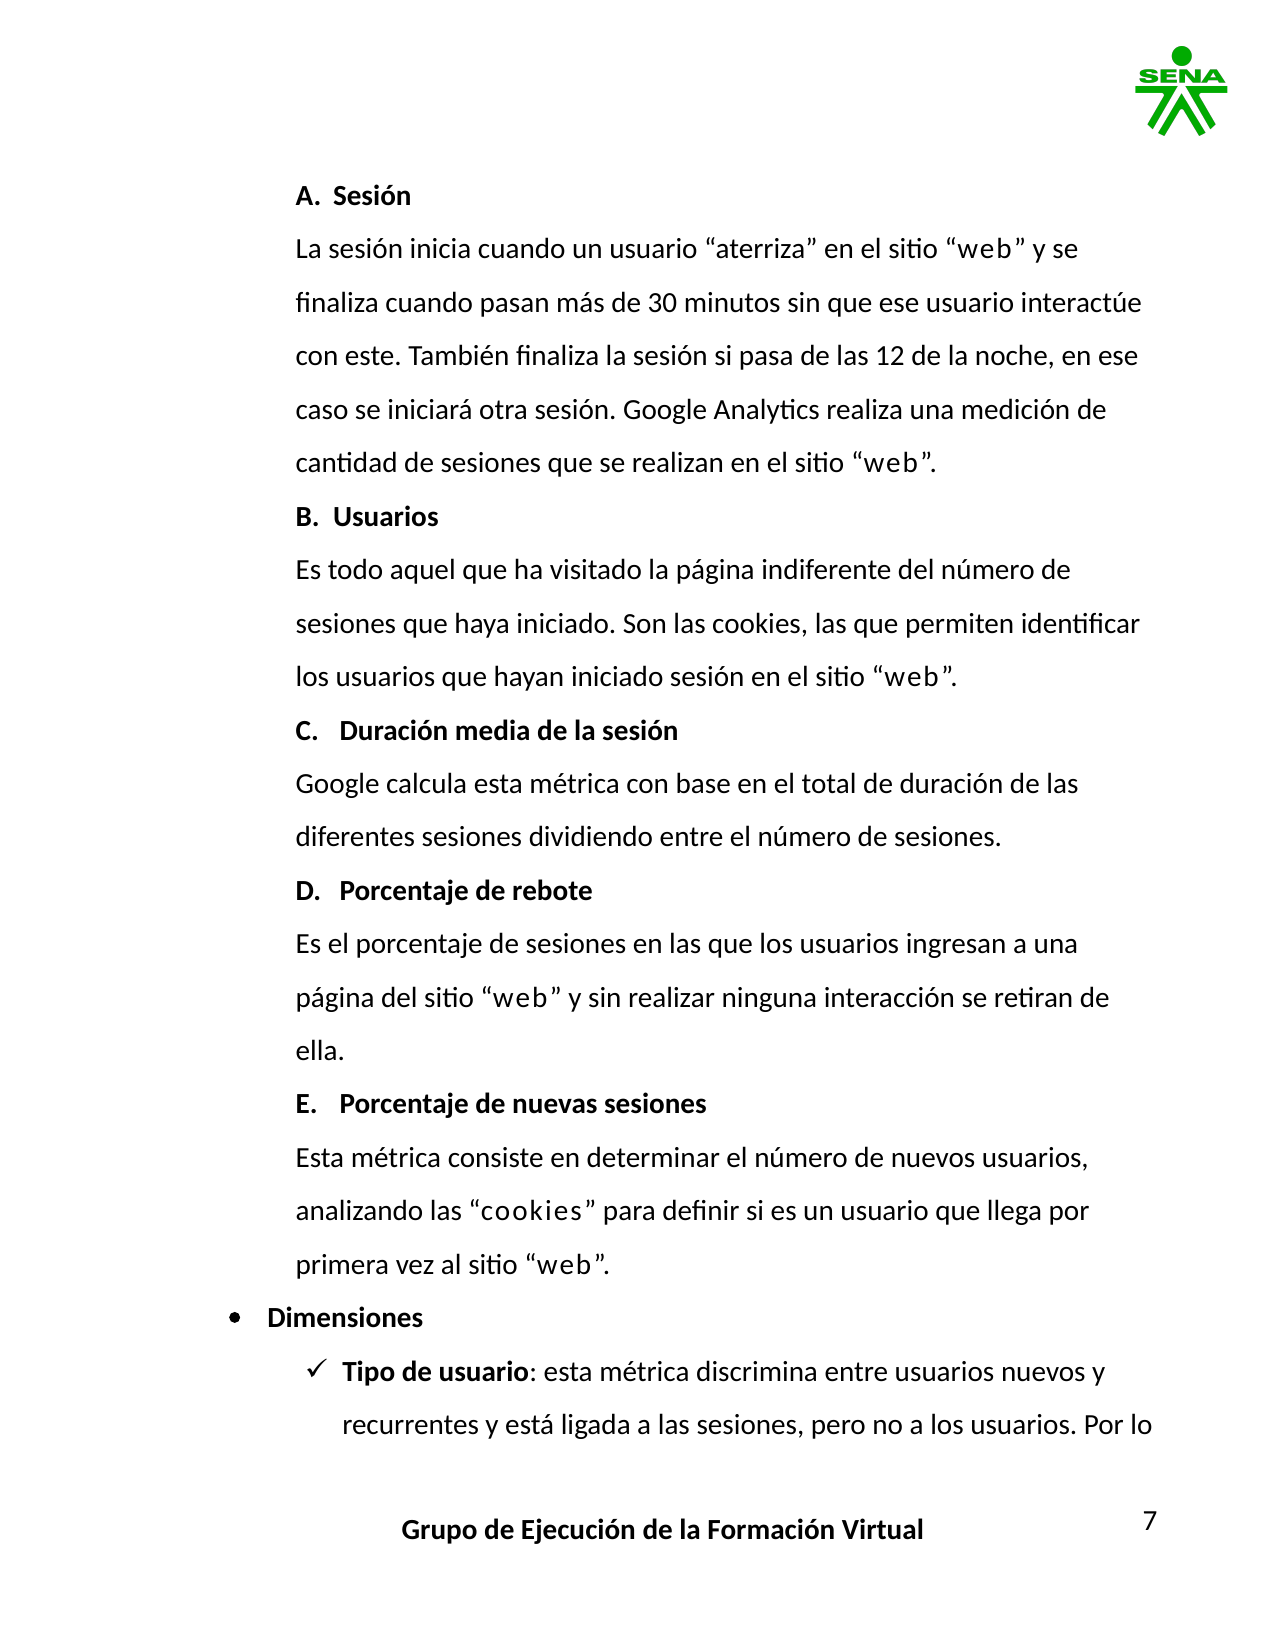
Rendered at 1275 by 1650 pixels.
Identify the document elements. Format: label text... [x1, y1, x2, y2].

list Porcentaje de nuevas sesiones [295, 1086, 1157, 1121]
list Porcentaje de rebote [295, 872, 1157, 907]
list La sesión inicia cuando un usuario “aterriza” en el sitio “web” y se finaliza cuando pasan más de 30 minutos sin que ese usuario interactúe con este. También finaliza la sesión si pasa de las 12 de la noche, en ese caso se iniciará otra sesión. Google Analytics realiza una medición de cantidad de sesiones que se realizan en el sitio “web”. [295, 231, 1157, 480]
list Dimensiones [229, 1299, 1157, 1335]
list Es todo aquel que ha visitado la página indiferente del número de sesiones que haya iniciado. Son las cookies, las que permiten identificar los usuarios que hayan iniciado sesión en el sitio “web”. [295, 551, 1157, 694]
list Duración media de la sesión [295, 712, 1157, 747]
list Google calcula esta métrica con base en el total de duración de las diferentes sesiones dividiendo entre el número de sesiones. [295, 765, 1157, 854]
list Es el porcentaje de sesiones en las que los usuarios ingresan a una página del sitio “web” y sin realizar ninguna interacción se retiran de ella. [295, 925, 1157, 1068]
list Sesión [295, 177, 1157, 213]
picture [1135, 46, 1228, 136]
list Esta métrica consiste en determinar el número de nuevos usuarios, analizando las “cookies” para definir si es un usuario que llega por primera vez al sitio “web”. [295, 1139, 1157, 1282]
list Usuarios [295, 498, 1157, 533]
